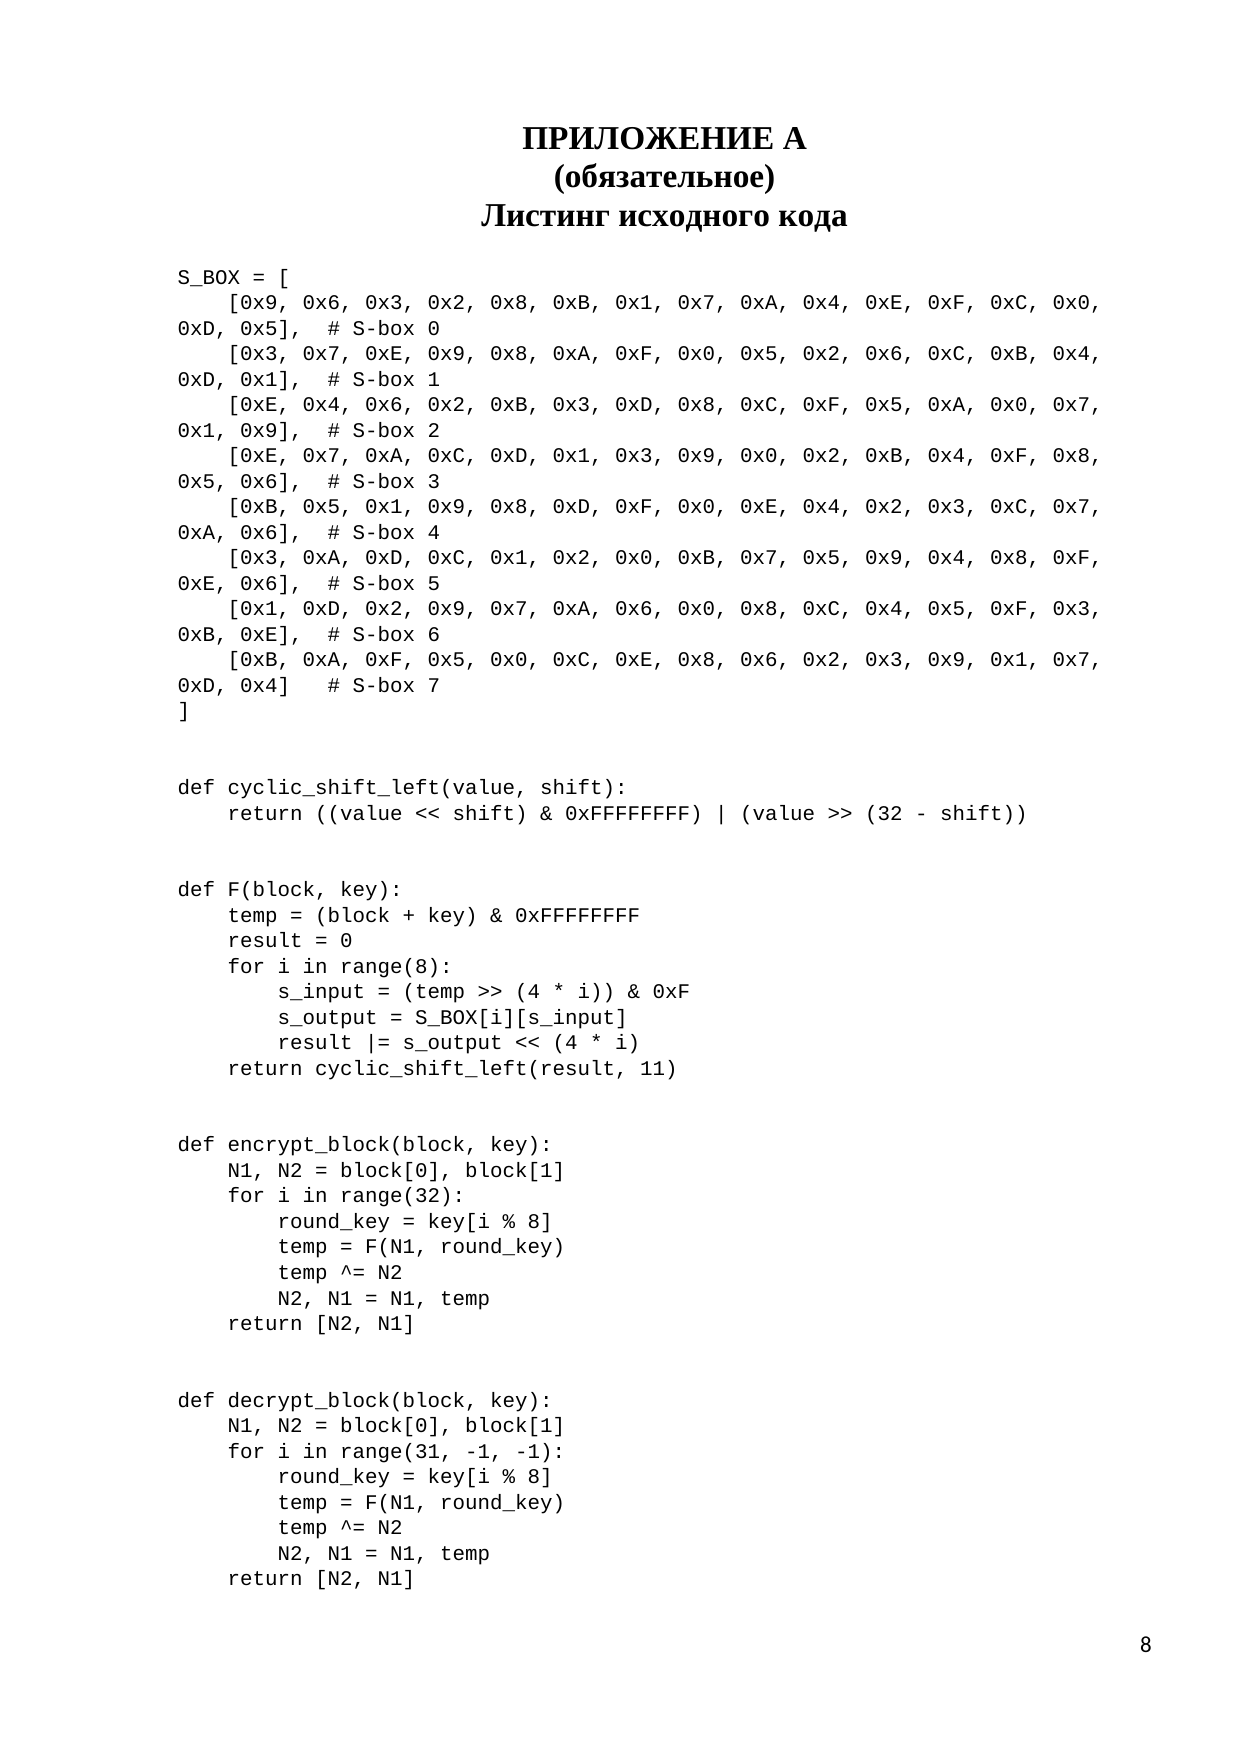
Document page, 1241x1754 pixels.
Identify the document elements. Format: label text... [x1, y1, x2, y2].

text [177, 267, 1152, 1617]
subtitle (обязательное) [177, 156, 1152, 195]
subtitle Листинг исходного кода [177, 195, 1152, 233]
subtitle ПРИЛОЖЕНИЕ А [177, 118, 1152, 156]
